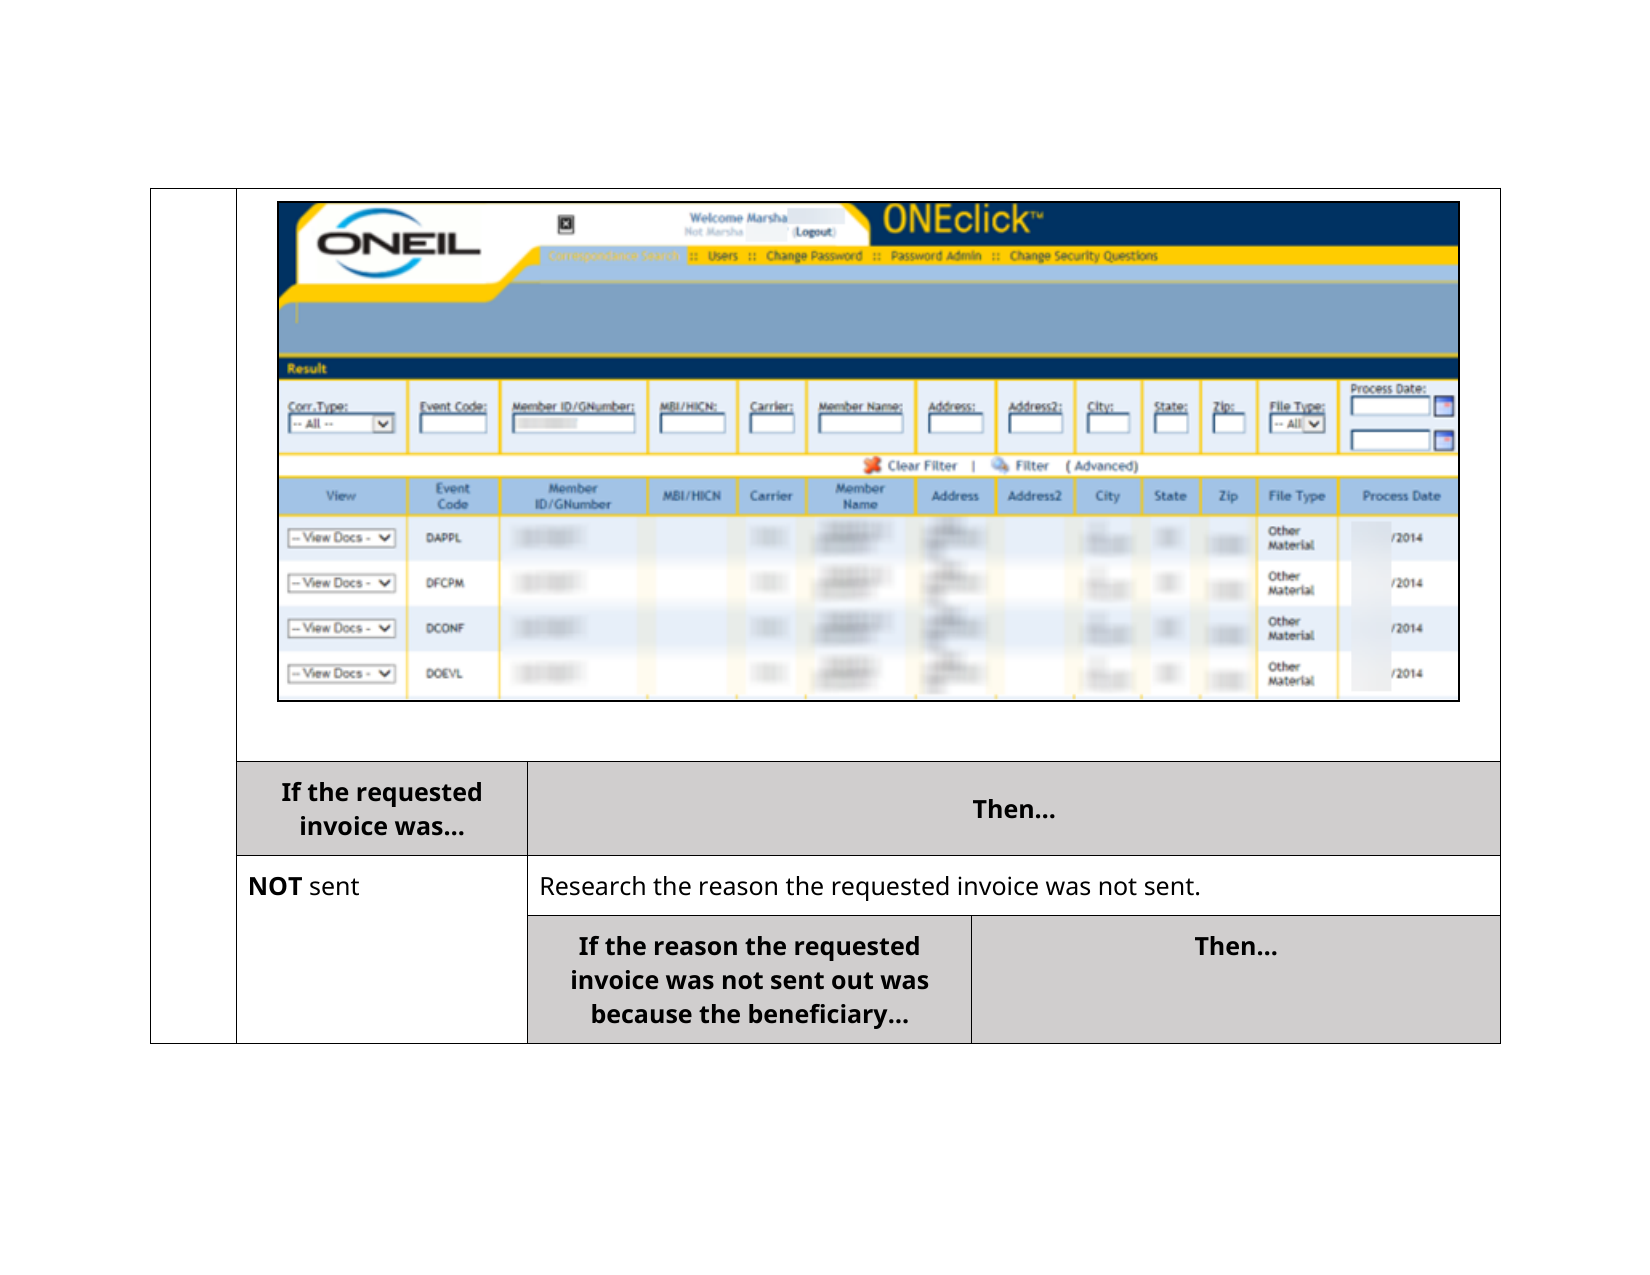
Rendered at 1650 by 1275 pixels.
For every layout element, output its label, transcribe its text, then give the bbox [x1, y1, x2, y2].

table_cell If the requested invoice was… [237, 762, 527, 855]
table_cell Search for the invoice in question in ONEclick; refer to MED D - Viewing Correspondence and Requesting Reprints in PeopleSafe (003379). Note: If an invoice is not listed for a particular month, no invoice was generated in that month or mailed to the beneficiary. Invoices are viewable in ONEclick within 72 hours of being generated. If the invoice is viewable in ONEclick but the beneficiary has not received it yet, advise the beneficiary that the invoice has been mailed and is subject to USPS mail delivery delays. Reminder: Both invoices and statements are listed in ONEclick under the Event Code column. Invoices are INV event code and Statements are STMT event code. MBI is listed in ONEclick for invoices. MBI is not listed in ONEclick for statements. [237, 189, 1500, 761]
table_cell Research the reason the requested invoice was not sent. [528, 856, 1500, 915]
picture [279, 203, 1458, 700]
table_cell 3 [151, 189, 236, 1043]
table_cell If the reason the requested invoice was not sent out was because the beneficiary… [528, 916, 971, 1043]
table_cell Then… [972, 916, 1500, 1043]
table_cell Then… [528, 762, 1500, 855]
table_cell NOT sent [237, 856, 527, 1043]
